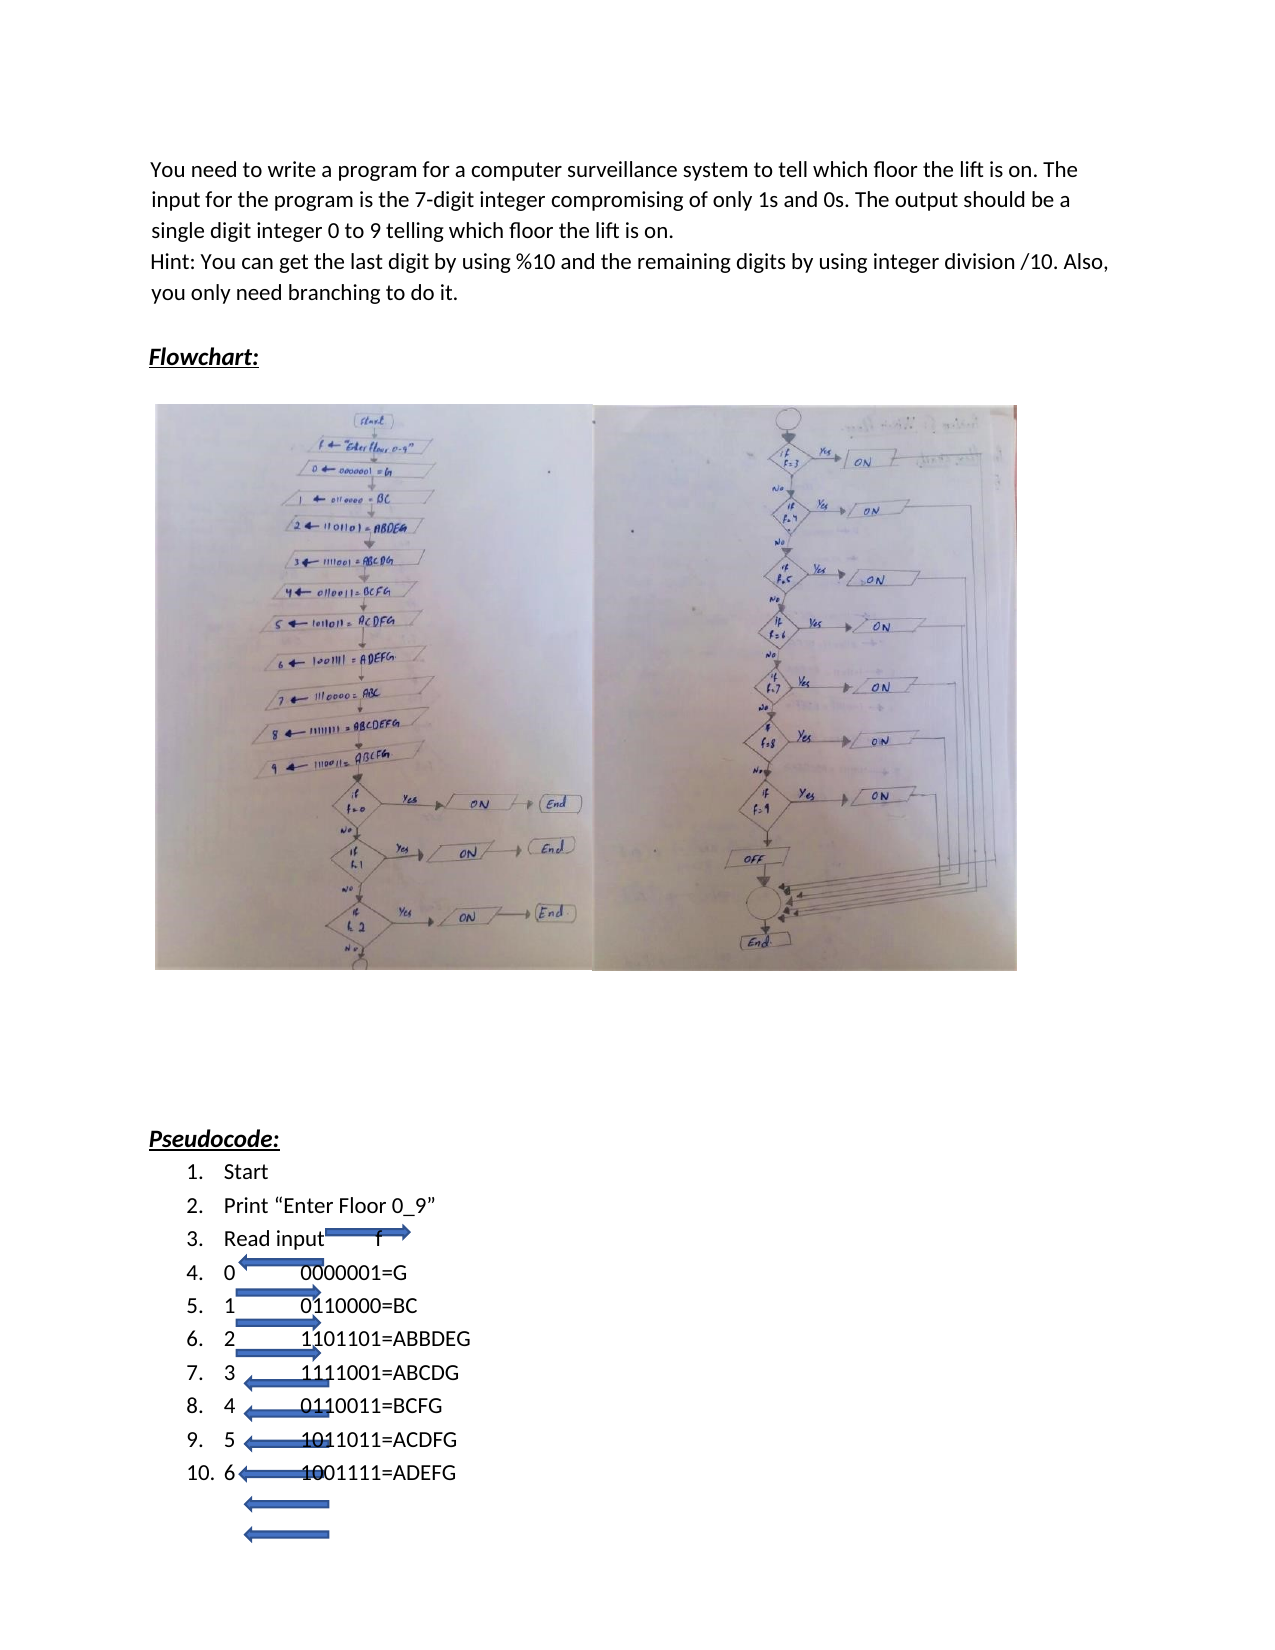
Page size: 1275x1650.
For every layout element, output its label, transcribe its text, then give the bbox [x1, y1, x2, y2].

list 6 1001111=ADEFG [186, 1458, 1122, 1486]
list 2 1101101=ABBDEG [186, 1324, 1122, 1353]
list 1 0110000=BC [186, 1291, 1122, 1319]
text Pseudocode: [148, 1123, 1122, 1154]
text Hint: You can get the last digit by using %10 and the remaining digits by using integer division /10. Also, you only need branching to do it. [150, 247, 1122, 306]
list 0 0000001=G [186, 1258, 1122, 1286]
list 3 1111001=ABCDG [186, 1358, 1122, 1386]
list Print “Enter Floor 0_9” [186, 1191, 1122, 1219]
list Read input f [186, 1224, 1122, 1252]
text Flowchart: [148, 341, 1122, 371]
picture [155, 404, 1017, 971]
list 5 1011011=ACDFG [186, 1425, 1122, 1453]
list 4 0110011=BCFG [186, 1391, 1122, 1419]
text You need to write a program for a computer surveillance system to tell which floor the lift is on. The input for the program is the 7-digit integer compromising of only 1s and 0s. The output should be a single digit integer 0 to 9 telling which floor the lift is on. [150, 155, 1122, 244]
list Start [186, 1157, 1122, 1185]
